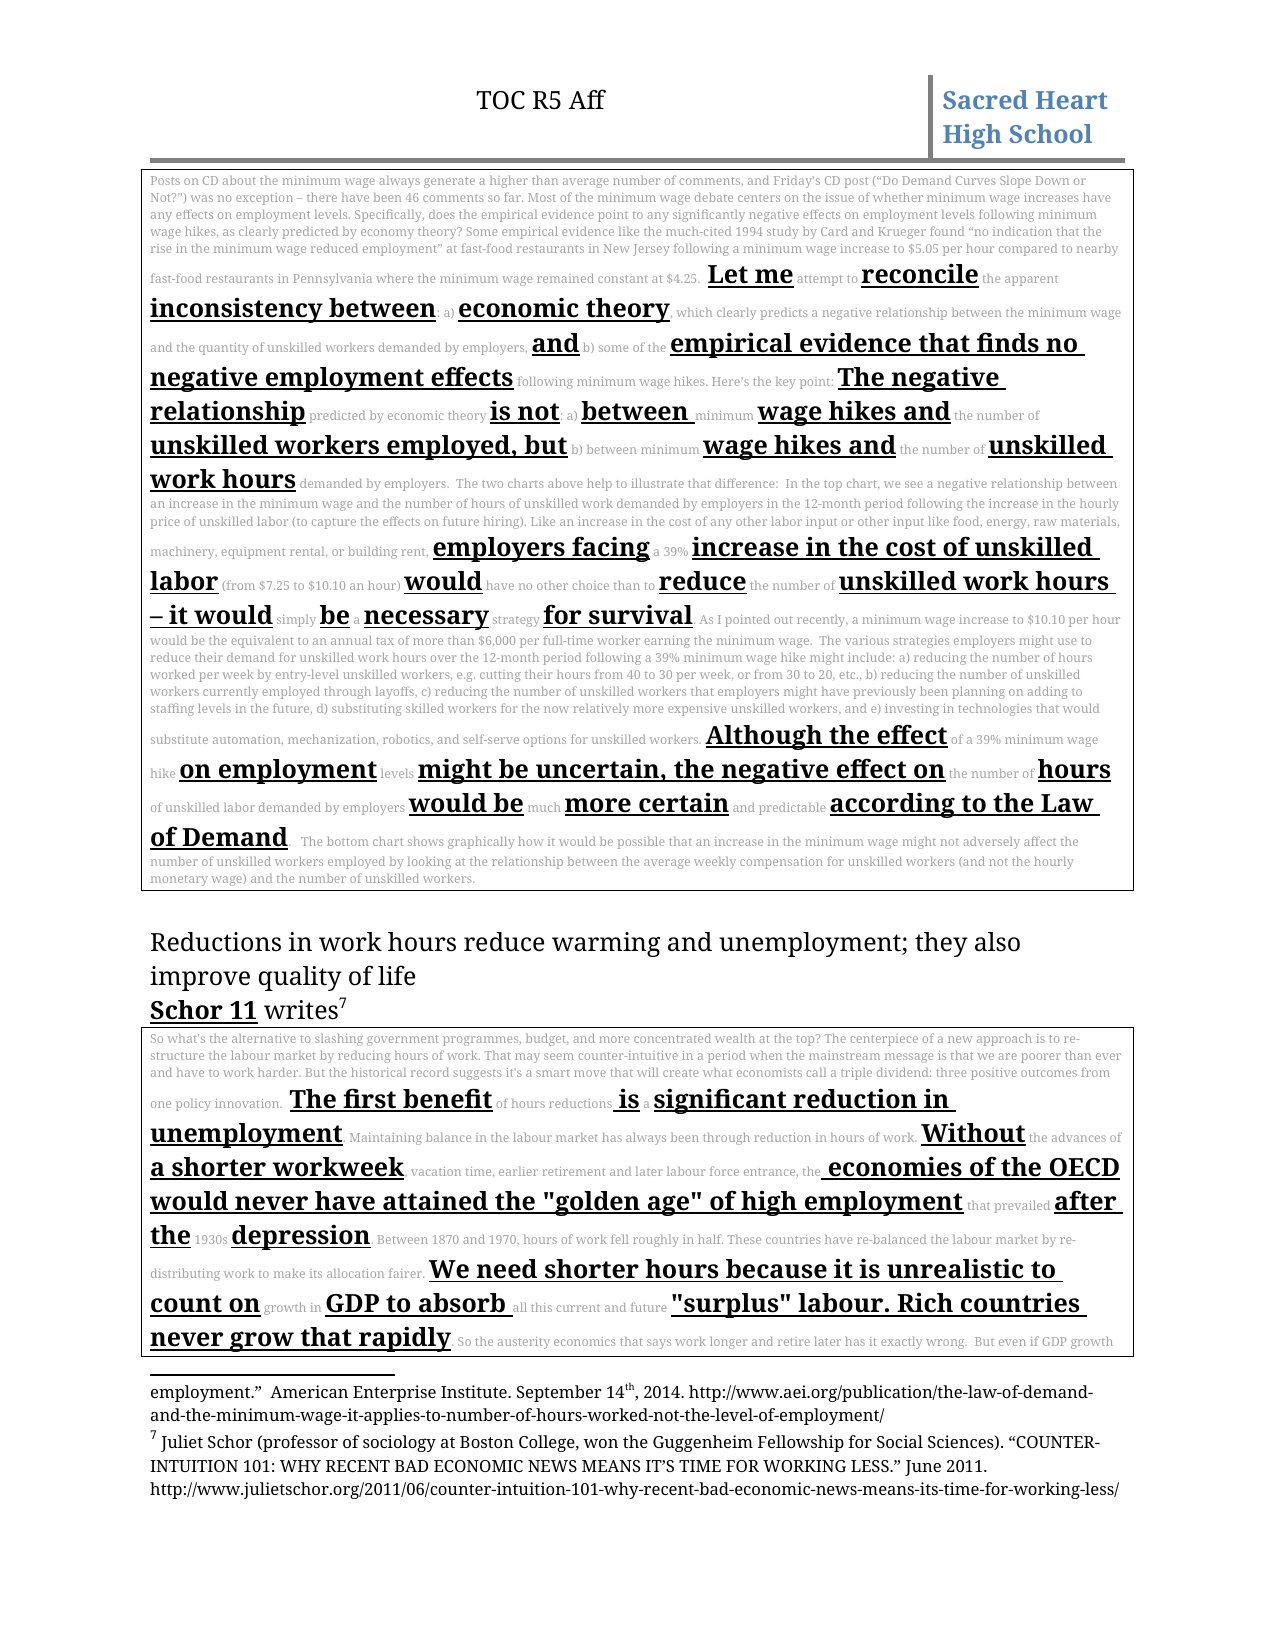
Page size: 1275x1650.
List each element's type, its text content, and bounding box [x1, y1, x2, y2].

text Schor 11 writes [150, 993, 1125, 1027]
text Posts on CD about the minimum wage always generate a higher than average number of comments, and Friday’s CD post (“Do Demand Curves Slope Down or Not?”) was no exception – there have been 46 comments so far. Most of the minimum wage debate centers on the issue of whether minimum wage increases have any effects on employment levels. Specifically, does the empirical evidence point to any significantly negative effects on employment levels following minimum wage hikes, as clearly predicted by economy theory? Some empirical evidence like the much-cited 1994 study by Card and Krueger found “no indication that the rise in the minimum wage reduced employment” at fast-food restaurants in New Jersey following a minimum wage increase to $5.05 per hour compared to nearby fast-food restaurants in Pennsylvania where the minimum wage remained constant at $4.25. Let me attempt to reconcile the apparent inconsistency between: a) economic theory, which clearly predicts a negative relationship between the minimum wage and the quantity of unskilled workers demanded by employers, and b) some of the empirical evidence that finds no negative employment effects following minimum wage hikes. Here’s the key point: The negative relationship predicted by economic theory is not: a) between minimum wage hikes and the number of unskilled workers employed, but b) between minimum wage hikes and the number of unskilled work hours demanded by employers. The two charts above help to illustrate that difference: In the top chart, we see a negative relationship between an increase in the minimum wage and the number of hours of unskilled work demanded by employers in the 12-month period following the increase in the hourly price of unskilled labor (to capture the effects on future hiring). Like an increase in the cost of any other labor input or other input like food, energy, raw materials, machinery, equipment rental, or building rent, employers facing a 39% increase in the cost of unskilled labor (from $7.25 to $10.10 an hour) would have no other choice than to reduce the number of unskilled work hours – it would simply be a necessary strategy for survival. As I pointed out recently, a minimum wage increase to $10.10 per hour would be the equivalent to an annual tax of more than $6,000 per full-time worker earning the minimum wage. The various strategies employers might use to reduce their demand for unskilled work hours over the 12-month period following a 39% minimum wage hike might include: a) reducing the number of hours worked per week by entry-level unskilled workers, e.g. cutting their hours from 40 to 30 per week, or from 30 to 20, etc., b) reducing the number of unskilled workers currently employed through layoffs, c) reducing the number of unskilled workers that employers might have previously been planning on adding to staffing levels in the future, d) substituting skilled workers for the now relatively more expensive unskilled workers, and e) investing in technologies that would substitute automation, mechanization, robotics, and self-serve options for unskilled workers. Although the effect of a 39% minimum wage hike on employment levels might be uncertain, the negative effect on the number of hours of unskilled labor demanded by employers would be much more certain and predictable according to the Law of Demand. The bottom chart shows graphically how it would be possible that an increase in the minimum wage might not adversely affect the number of unskilled workers employed by looking at the relationship between the average weekly compensation for unskilled workers (and not the hourly monetary wage) and the number of unskilled workers. [142, 170, 1133, 890]
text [142, 1028, 1133, 1356]
text Reductions in work hours reduce warming and unemployment; they also improve quality of life [150, 925, 1125, 993]
